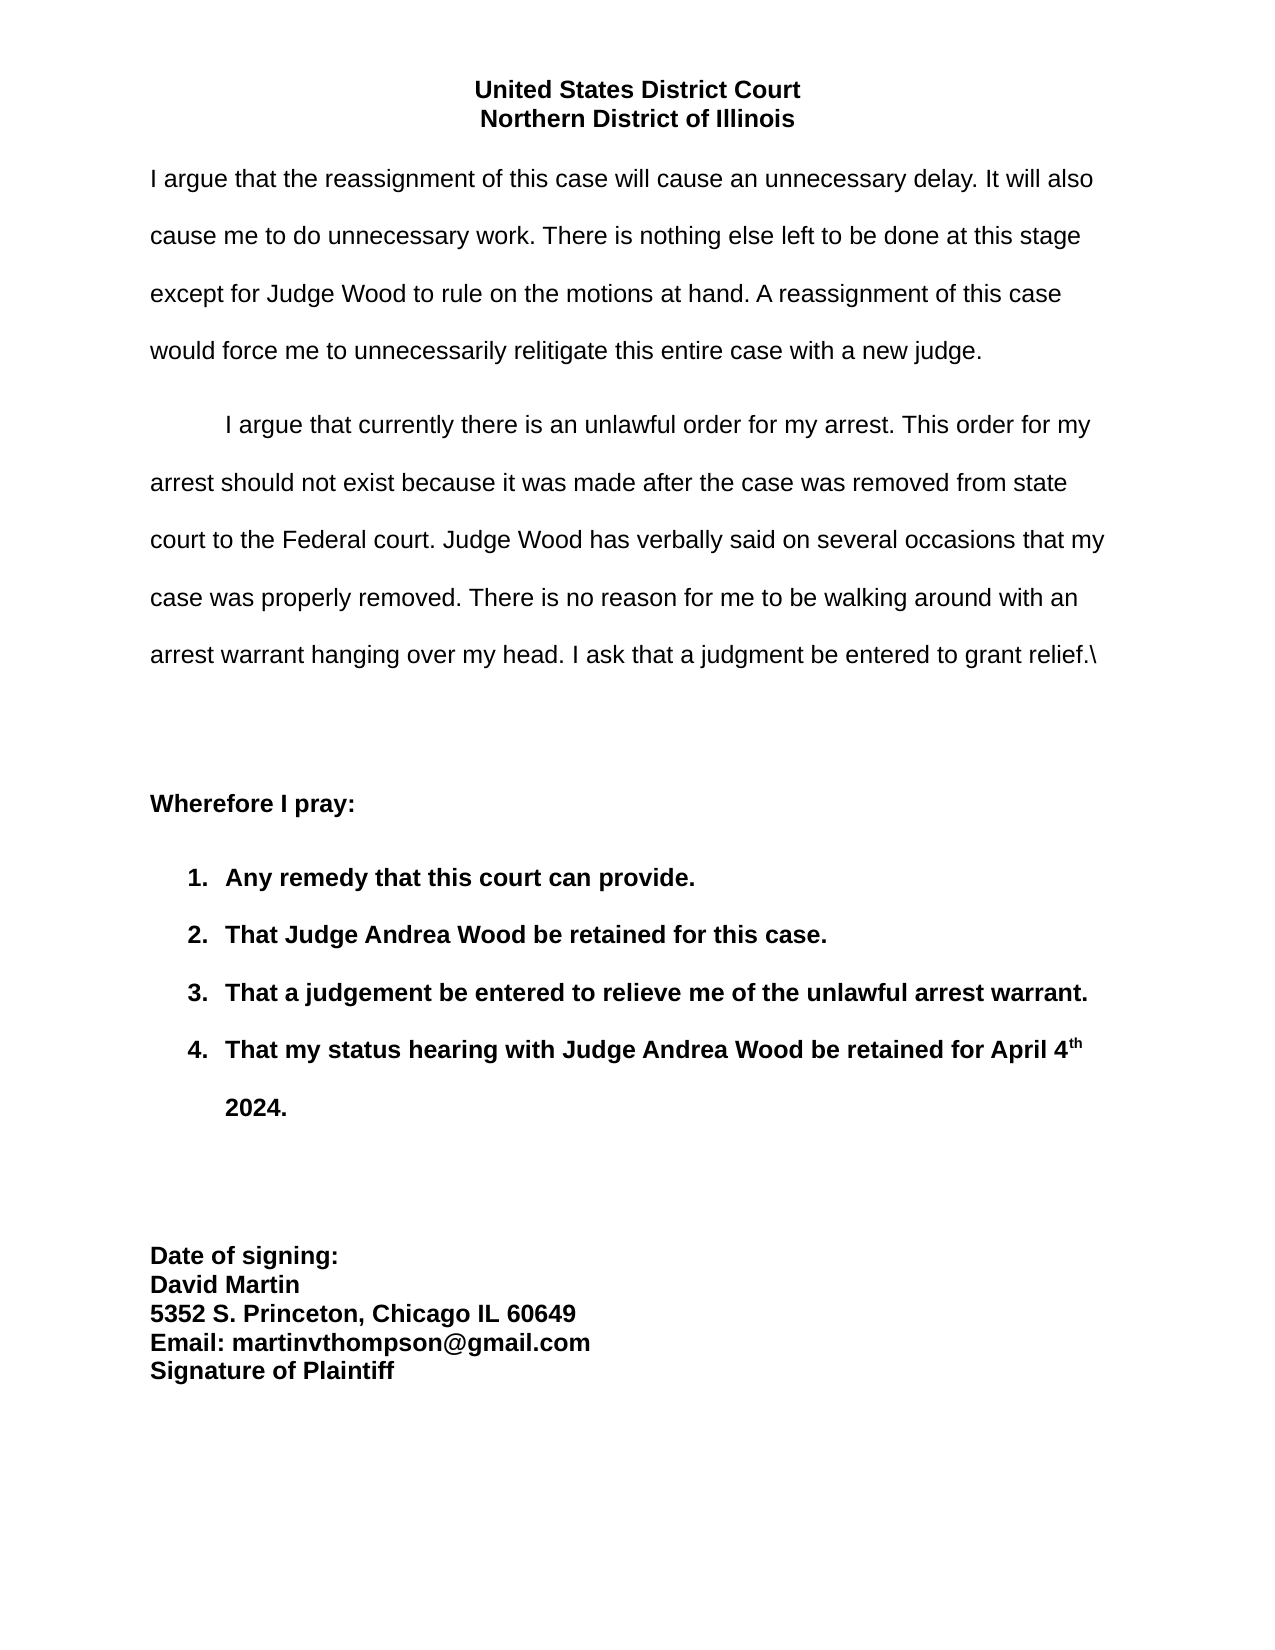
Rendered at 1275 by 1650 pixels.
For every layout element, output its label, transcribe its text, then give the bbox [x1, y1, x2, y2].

text 5352 S. Princeton, Chicago IL 60649 [150, 1299, 1125, 1327]
list Any remedy that this court can provide. [187, 863, 1125, 892]
text David Martin [150, 1270, 1125, 1299]
list That Judge Andrea Wood be retained for this case. [187, 920, 1125, 949]
text I argue that the reassignment of this case will cause an unnecessary delay. It will also cause me to do unnecessary work. There is nothing else left to be done at this stage except for Judge Wood to rule on the motions at hand. A reassignment of this case would force me to unnecessarily relitigate this entire case with a new judge. [150, 164, 1125, 365]
text Signature of Plaintiff [150, 1356, 1125, 1385]
text Wherefore I pray: [150, 789, 1125, 817]
text I argue that currently there is an unlawful order for my arrest. This order for my arrest should not exist because it was made after the case was removed from state court to the Federal court. Judge Wood has verbally said on several occasions that my case was properly removed. There is no reason for me to be walking around with an arrest warrant hanging over my head. I ask that a judgment be entered to grant relief.\ [150, 410, 1125, 669]
text Email: martinvthompson@gmail.com [150, 1327, 1125, 1356]
list That my status hearing with Judge Andrea Wood be retained for April 4th 2024. [187, 1035, 1125, 1122]
text Date of signing: [150, 1241, 1125, 1270]
list That a judgement be entered to relieve me of the unlawful arrest warrant. [187, 978, 1125, 1007]
